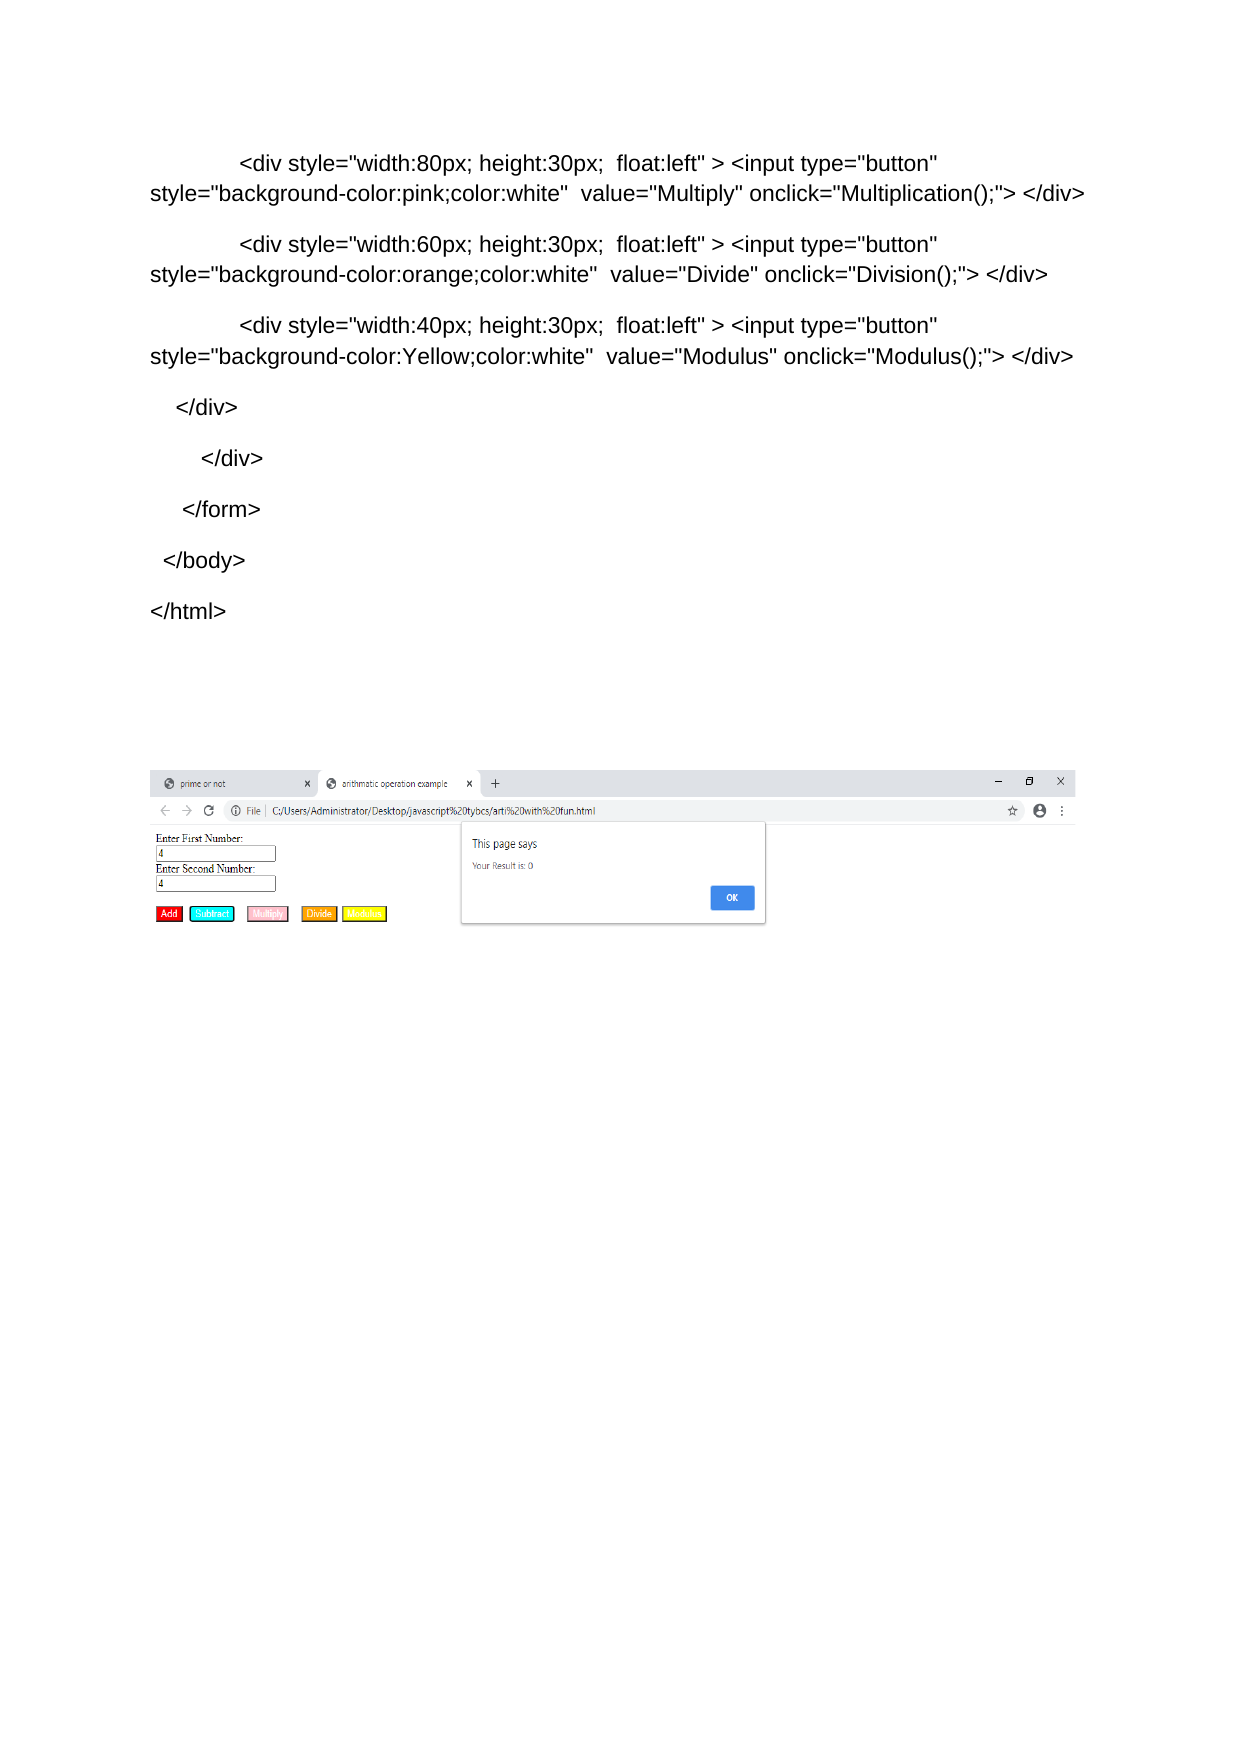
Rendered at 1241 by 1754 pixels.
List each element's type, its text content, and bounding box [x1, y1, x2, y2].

text </div> [150, 445, 1090, 471]
text <div style="width:80px; height:30px; float:left" > <input type="button" style="background-color:pink;color:white" value="Multiply" onclick="Multiplication();"> </div> [150, 150, 1090, 207]
text </form> [150, 496, 1090, 522]
text <div style="width:60px; height:30px; float:left" > <input type="button" style="background-color:orange;color:white" value="Divide" onclick="Division();"> </div> [150, 231, 1090, 288]
text </div> [150, 394, 1090, 420]
text </body> [150, 547, 1090, 573]
text <div style="width:40px; height:30px; float:left" > <input type="button" style="background-color:Yellow;color:white" value="Modulus" onclick="Modulus();"> </div> [150, 312, 1090, 369]
picture [150, 770, 1076, 1333]
text </html> [150, 598, 1090, 624]
